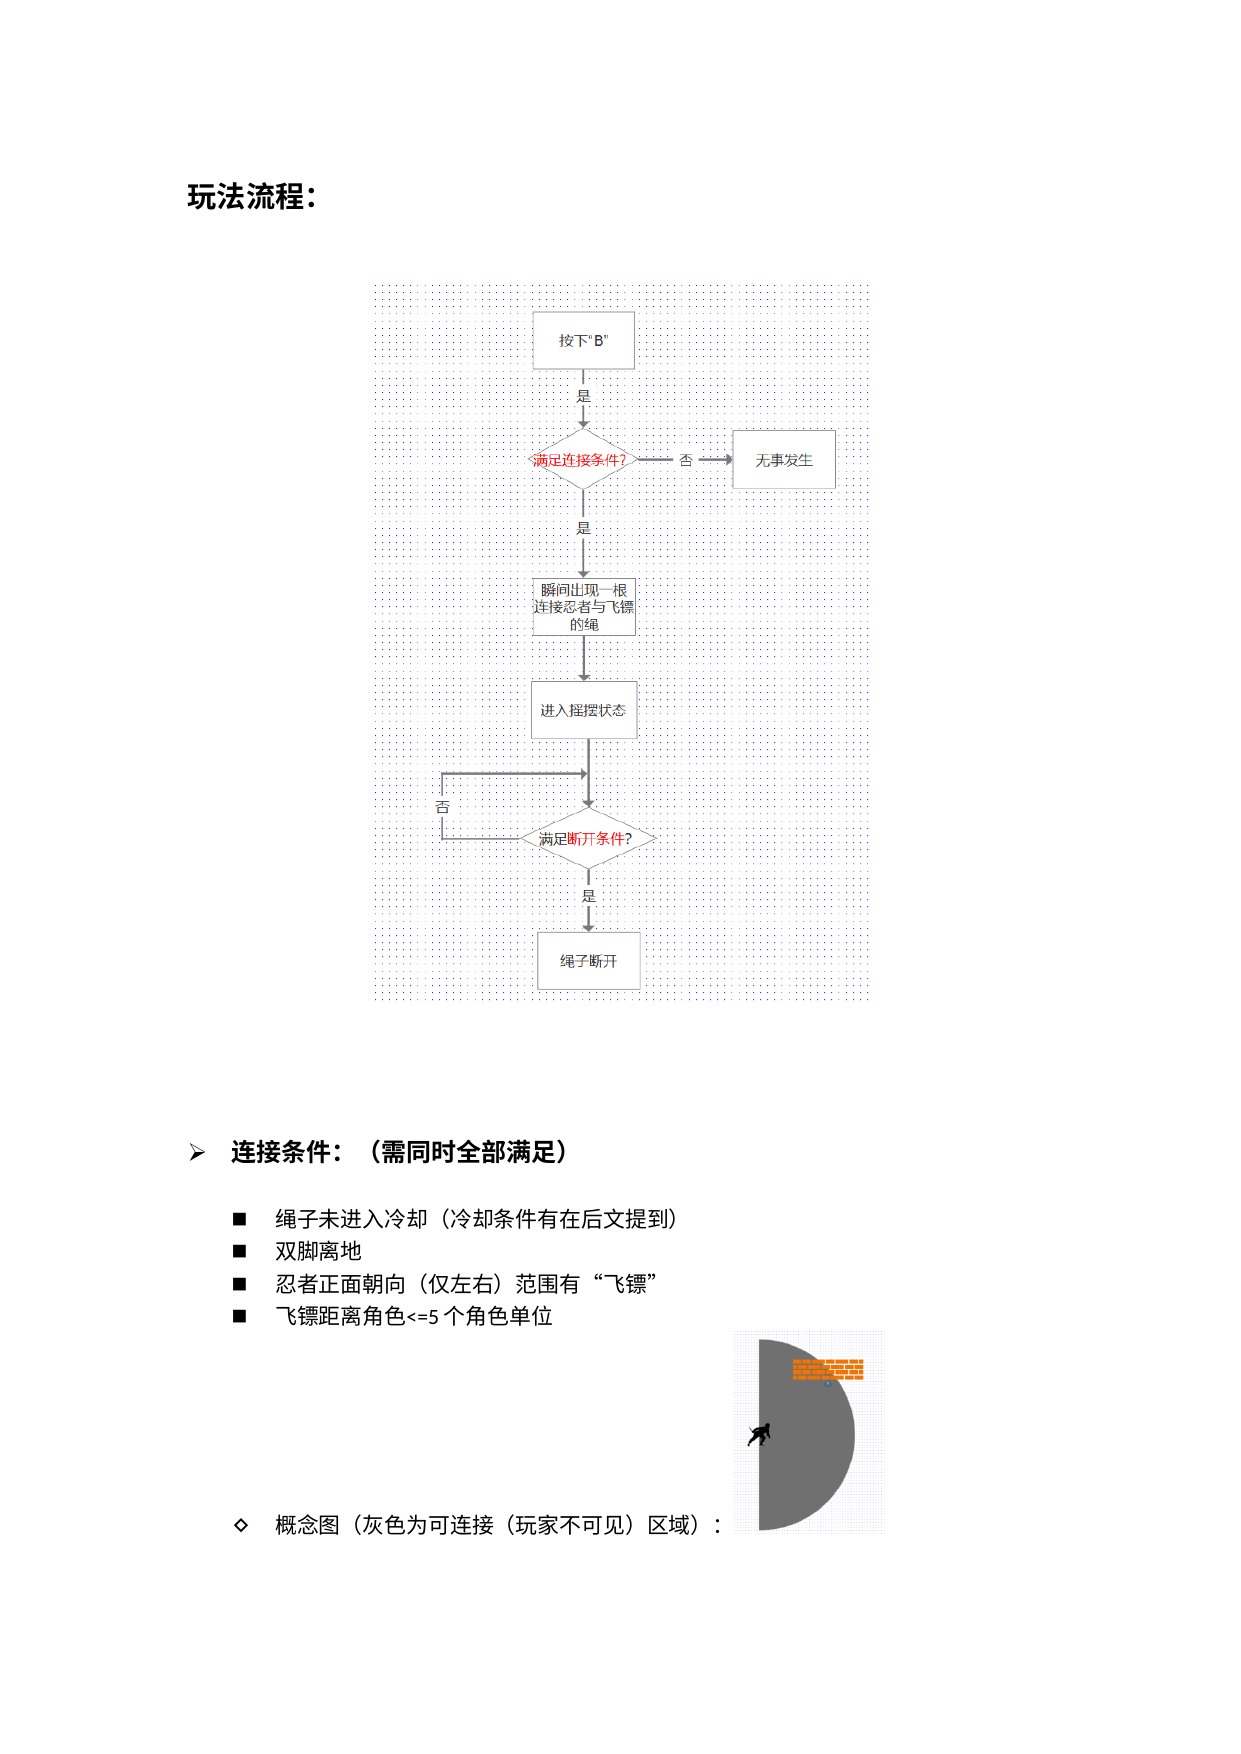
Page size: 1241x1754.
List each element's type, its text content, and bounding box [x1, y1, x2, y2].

subtitle 连接条件：（需同时全部满足） [187, 1118, 1053, 1183]
list 绳子未进入冷却（冷却条件有在后文提到） [231, 1201, 1053, 1234]
list 飞镖距离角色<=5个角色单位 [231, 1299, 1053, 1331]
picture [734, 1331, 885, 1534]
list 忍者正面朝向（仅左右）范围有“飞镖” [231, 1266, 1053, 1299]
list 概念图（灰色为可连接（玩家不可见）区域）： [231, 1331, 1053, 1559]
picture [368, 280, 872, 1005]
list 双脚离地 [231, 1234, 1053, 1266]
subtitle 玩法流程： [187, 162, 1053, 227]
